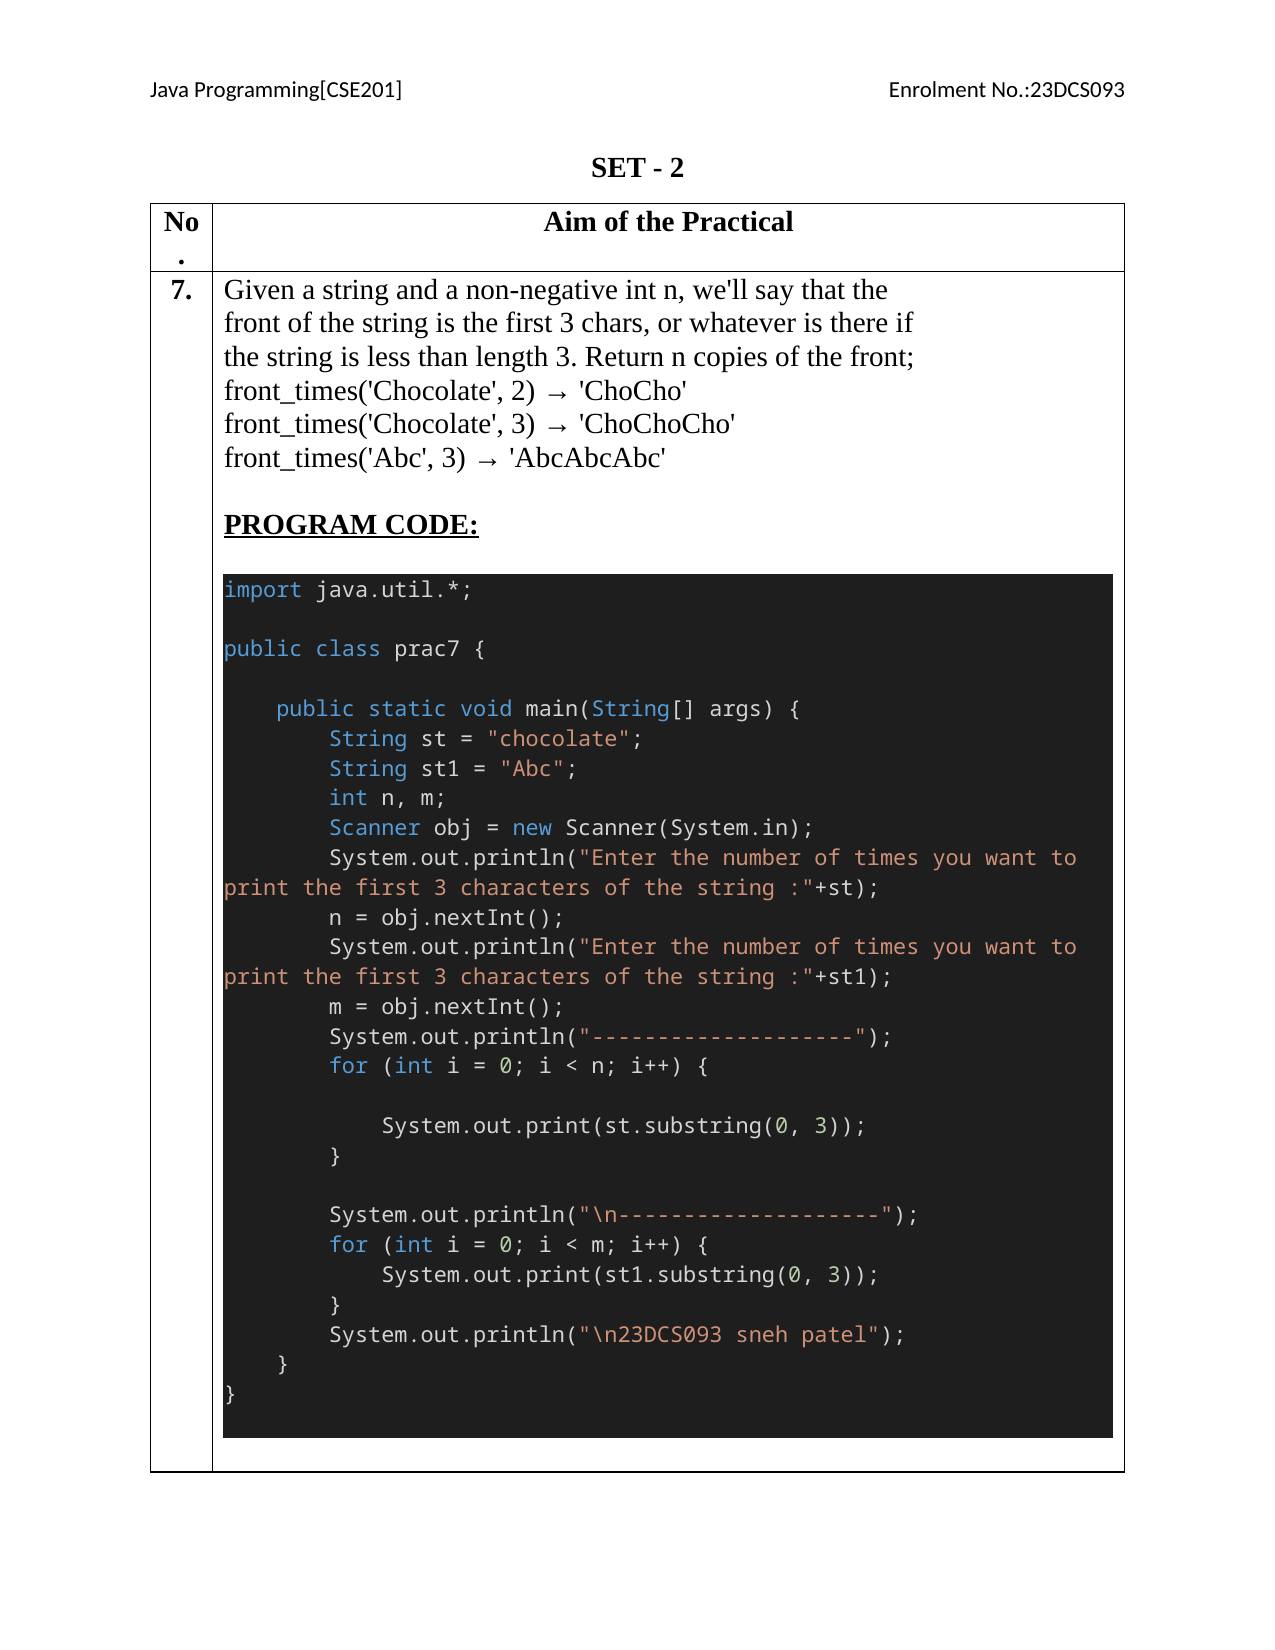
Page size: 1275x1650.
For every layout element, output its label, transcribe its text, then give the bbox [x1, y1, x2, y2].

table_header Aim of the Practical [213, 204, 1124, 271]
table_cell 7. [151, 272, 212, 1471]
text SET - 2 [150, 150, 1125, 183]
table_header No. [151, 204, 212, 271]
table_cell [213, 272, 1124, 1471]
